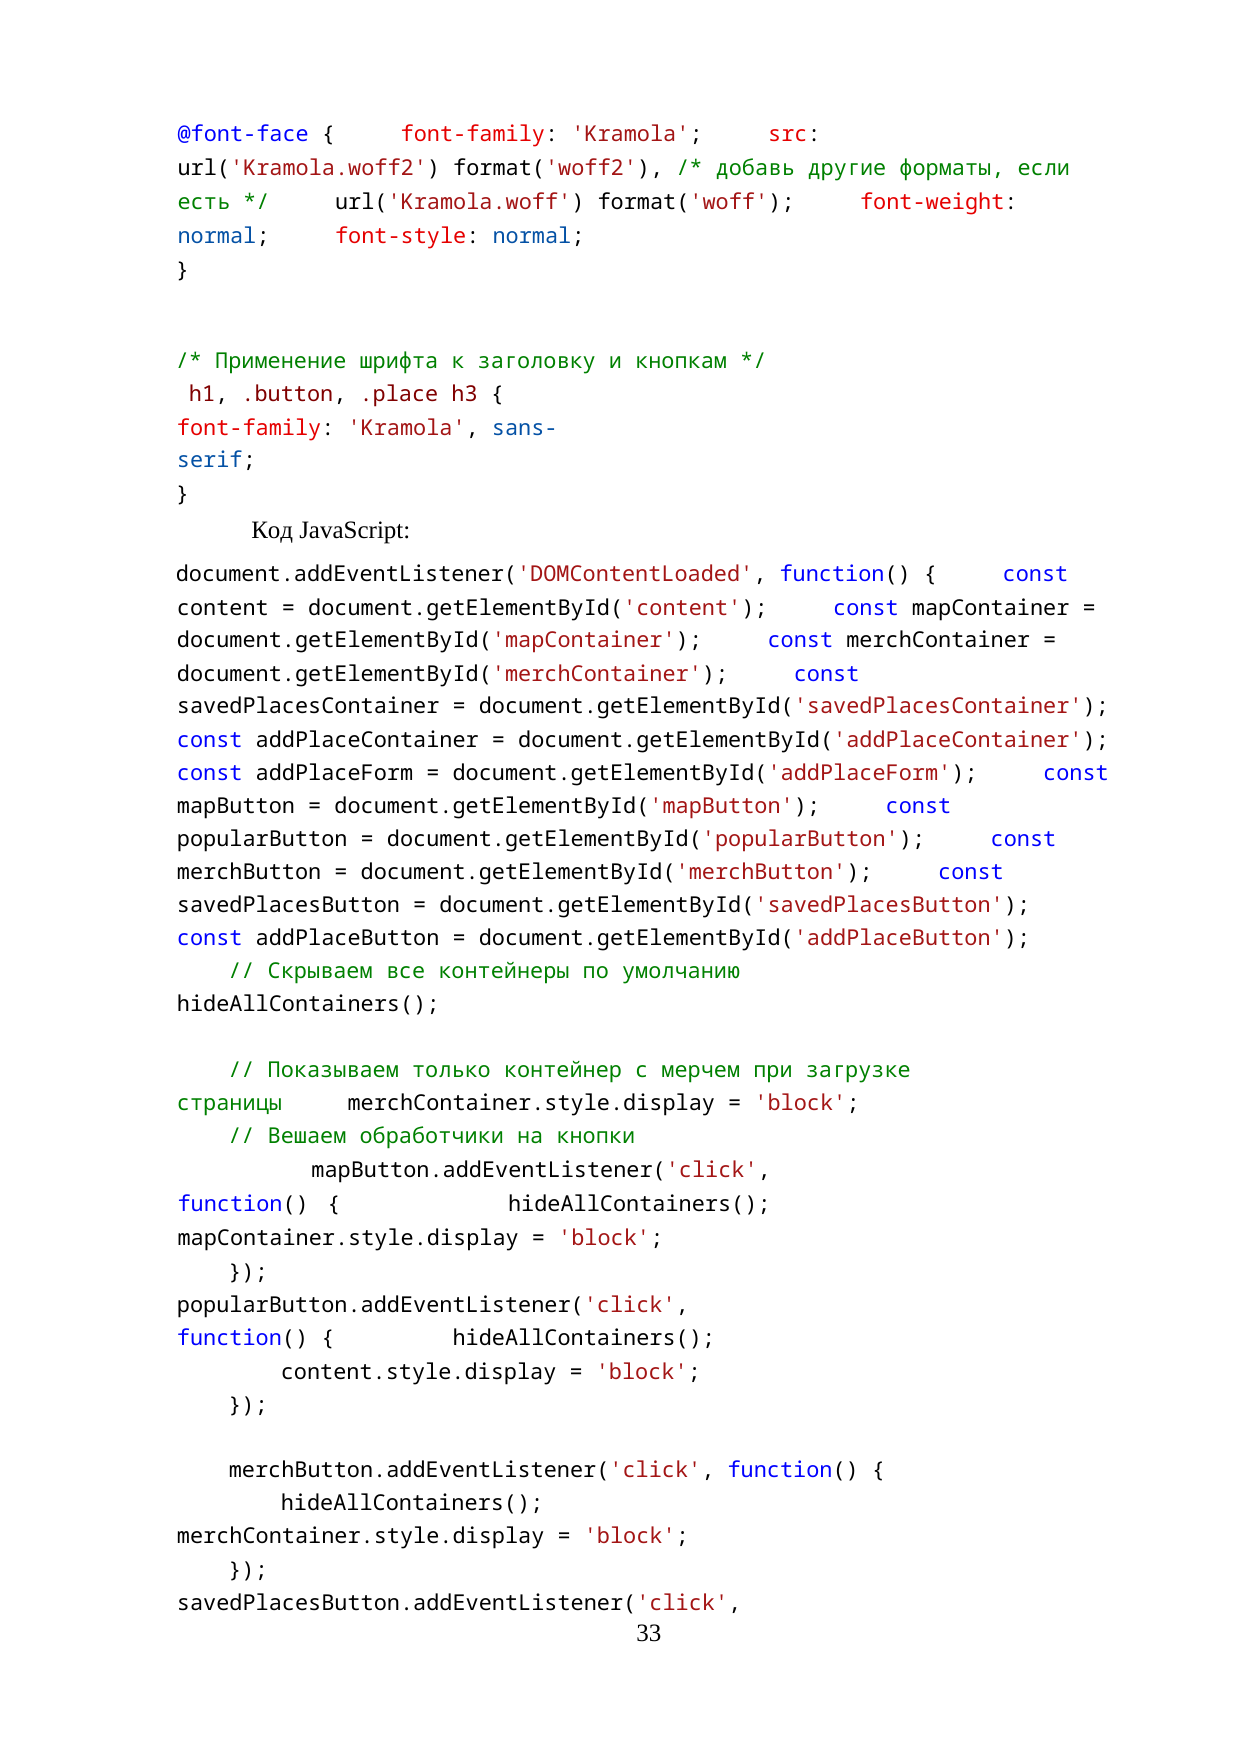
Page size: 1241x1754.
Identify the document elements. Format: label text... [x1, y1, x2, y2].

text Код JavaScript: [177, 515, 1152, 544]
text h1, .button, .place h3 { font-family: 'Kramola', sans-serif; [176, 378, 614, 474]
text } [176, 478, 1120, 508]
text }); [176, 1389, 1120, 1419]
text merchButton.addEventListener('click', function() { [189, 1453, 1120, 1483]
text mapButton.addEventListener('click', function() { hideAllContainers(); mapContainer.style.display = 'block'; [177, 1154, 770, 1251]
text }); popularButton.addEventListener('click', function() { hideAllContainers(); [176, 1256, 819, 1352]
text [176, 1554, 867, 1617]
text // Скрываем все контейнеры по умолчанию hideAllContainers(); [176, 956, 915, 1018]
text document.addEventListener('DOMContentLoaded', function() { const content = document.getElementById('content'); const mapContainer = document.getElementById('mapContainer'); const merchContainer = document.getElementById('merchContainer'); const savedPlacesContainer = document.getElementById('savedPlacesContainer'); const addPlaceContainer = document.getElementById('addPlaceContainer'); const addPlaceForm = document.getElementById('addPlaceForm'); const mapButton = document.getElementById('mapButton'); const popularButton = document.getElementById('popularButton'); const merchButton = document.getElementById('merchButton'); const savedPlacesButton = document.getElementById('savedPlacesButton'); const addPlaceButton = document.getElementById('addPlaceButton'); [176, 558, 1120, 951]
text hideAllContainers(); merchContainer.style.display = 'block'; [176, 1487, 831, 1550]
text // Вешаем обработчики на кнопки [176, 1120, 1152, 1150]
text content.style.display = 'block'; [176, 1356, 1120, 1385]
text @font-face { font-family: 'Kramola'; src: url('Kramola.woff2') format('woff2'), /* добавь другие форматы, если есть */ url('Kramola.woff') format('woff'); font-weight: normal; font-style: normal; [177, 118, 1071, 250]
text // Показываем только контейнер с мерчем при загрузке страницы merchContainer.style.display = 'block'; [176, 1054, 927, 1116]
text } [176, 254, 1120, 284]
text /* Применение шрифта к заголовку и кнопкам */ [176, 345, 1152, 374]
